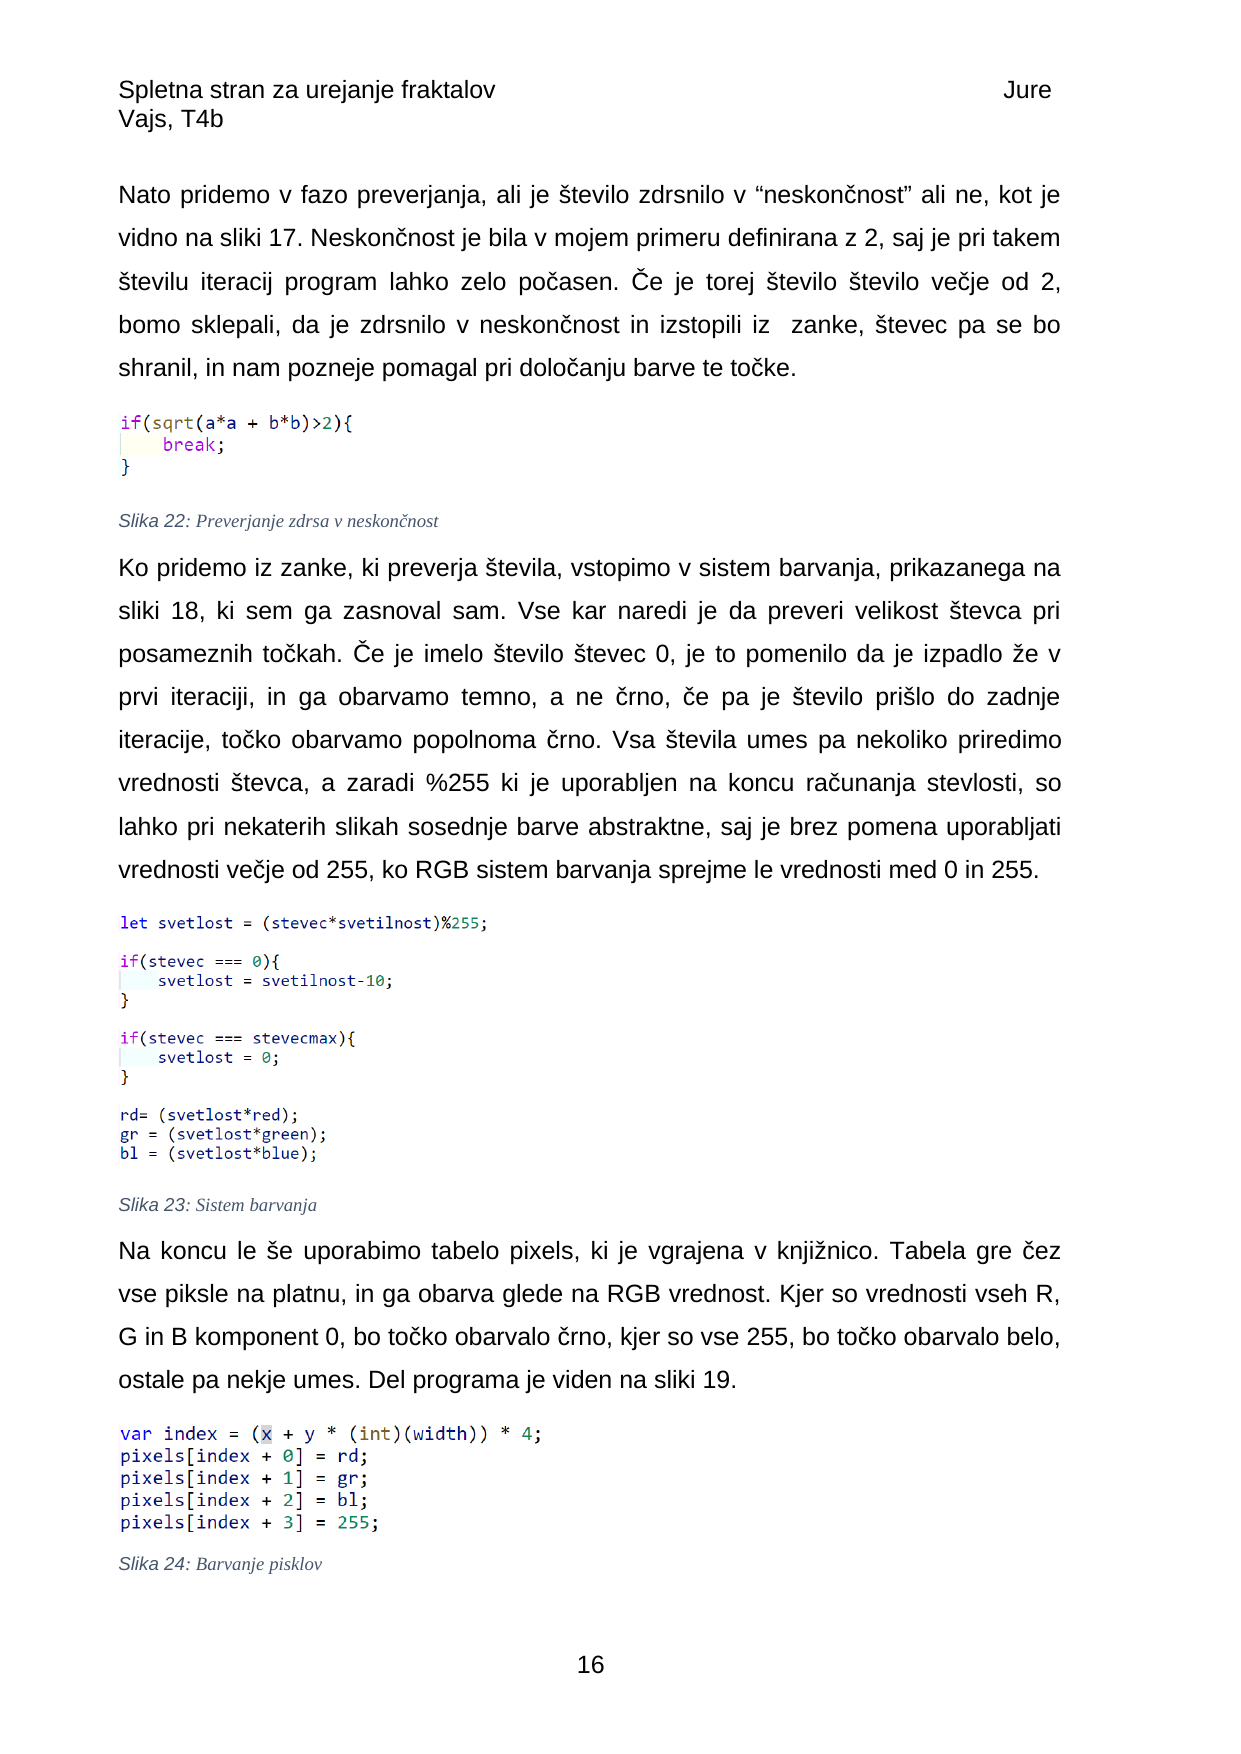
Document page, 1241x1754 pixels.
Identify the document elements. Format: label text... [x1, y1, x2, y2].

picture [118, 914, 487, 1163]
picture [118, 412, 354, 480]
picture [118, 1425, 545, 1534]
text Na koncu le še uporabimo tabelo pixels, ki je vgrajena v knjižnico. Tabela gre čez vse piksle na platnu, in ga obarva glede na RGB vrednost. Kjer so vrednosti vseh R, G in B komponent 0, bo točko obarvalo črno, kjer so vse 255, bo točko obarvalo belo, ostale pa nekje umes. Del programa je viden na sliki 19. [118, 1236, 1063, 1394]
text Ko pridemo iz zanke, ki preverja števila, vstopimo v sistem barvanja, prikazanega na sliki 18, ki sem ga zasnoval sam. Vse kar naredi je da preveri velikost števca pri posameznih točkah. Če je imelo število števec 0, je to pomenilo da je izpadlo že v prvi iteraciji, in ga obarvamo temno, a ne črno, če pa je število prišlo do zadnje iteracije, točko obarvamo popolnoma črno. Vsa števila umes pa nekoliko priredimo vrednosti števca, a zaradi %255 ki je uporabljen na koncu računanja stevlosti, so lahko pri nekaterih slikah sosednje barve abstraktne, saj je brez pomena uporabljati vrednosti večje od 255, ko RGB sistem barvanja sprejme le vrednosti med 0 in 255. [118, 553, 1063, 883]
text Nato pridemo v fazo preverjanja, ali je število zdrsnilo v “neskončnost” ali ne, kot je vidno na sliki 17. Neskončnost je bila v mojem primeru definirana z 2, saj je pri takem številu iteracij program lahko zelo počasen. Če je torej število število večje od 2, bomo sklepali, da je zdrsnilo v neskončnost in izstopili iz zanke, števec pa se bo shranil, in nam pozneje pomagal pri določanju barve te točke. [118, 180, 1063, 381]
